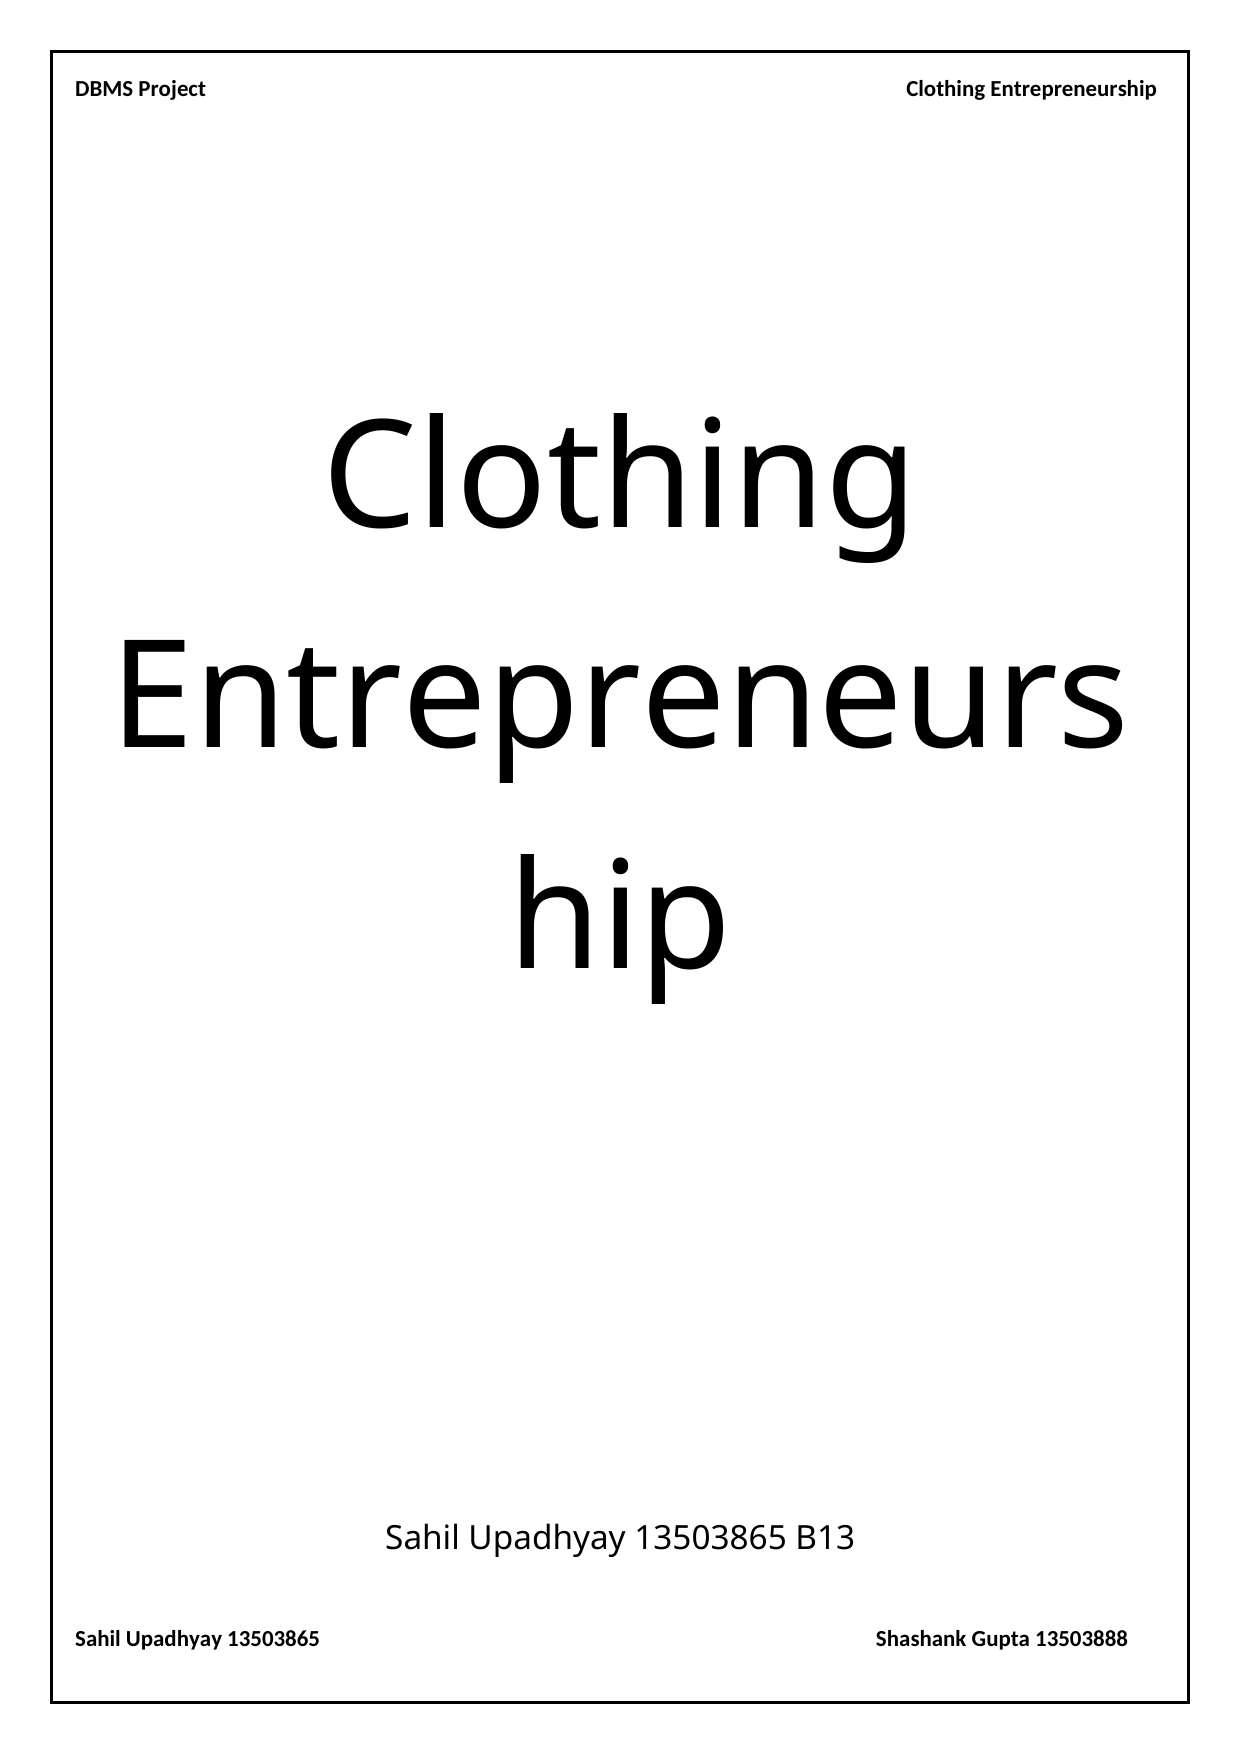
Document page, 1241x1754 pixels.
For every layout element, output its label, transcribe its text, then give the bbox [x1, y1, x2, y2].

text Clothing Entrepreneurship [75, 367, 1165, 1012]
text Sahil Upadhyay 13503865 B13 [75, 1514, 1165, 1559]
